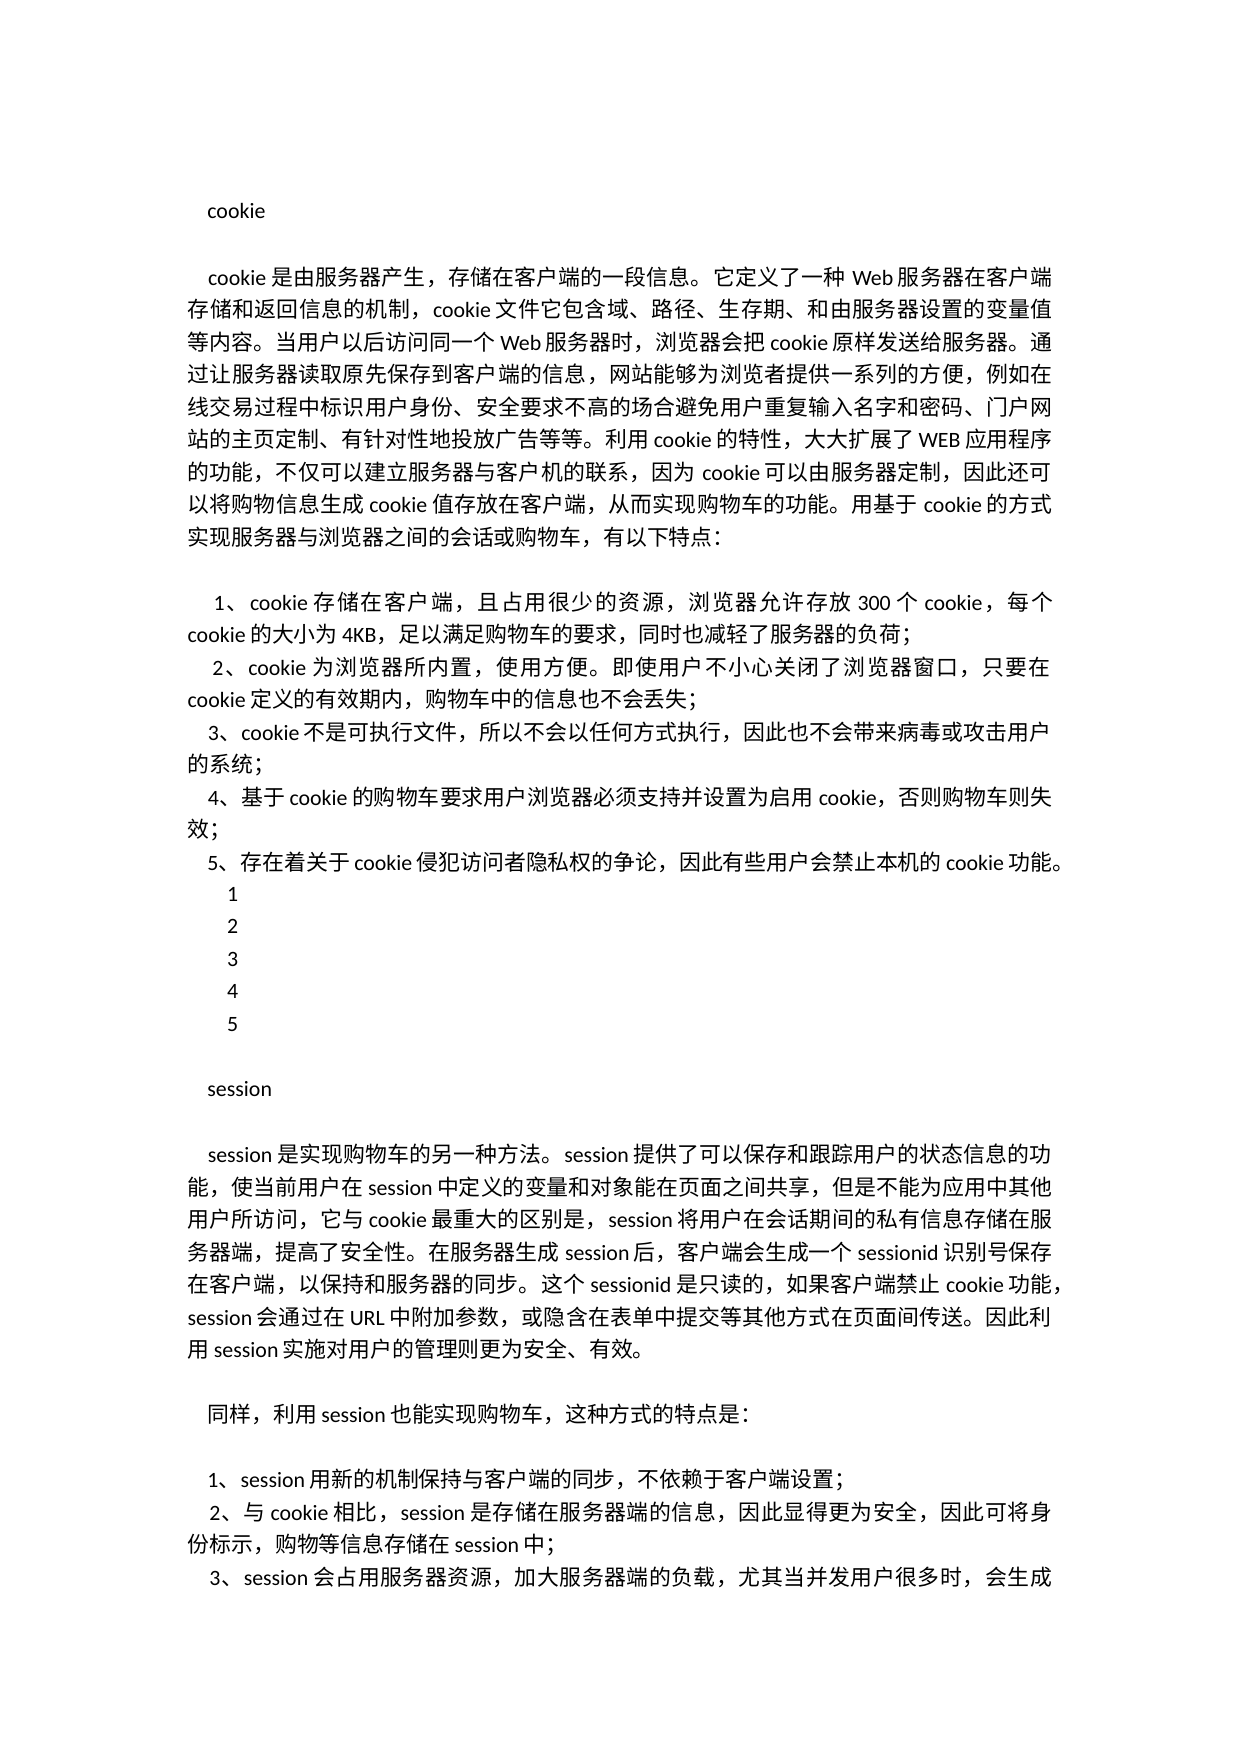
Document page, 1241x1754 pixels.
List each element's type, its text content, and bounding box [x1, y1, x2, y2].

text 4、基于cookie的购物车要求用户浏览器必须支持并设置为启用cookie，否则购物车则失效； [187, 779, 1053, 844]
text 2、与cookie相比，session是存储在服务器端的信息，因此显得更为安全，因此可将身份标示，购物等信息存储在session中； [187, 1494, 1053, 1559]
text 1、cookie存储在客户端，且占用很少的资源，浏览器允许存放300个cookie，每个cookie的大小为4KB，足以满足购物车的要求，同时也减轻了服务器的负荷； [187, 584, 1053, 649]
text 4 [187, 974, 1053, 1007]
text session [187, 1072, 1053, 1104]
text cookie [187, 194, 1053, 227]
text 同样，利用session也能实现购物车，这种方式的特点是： [187, 1397, 1053, 1429]
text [187, 1559, 1053, 1592]
text session是实现购物车的另一种方法。session提供了可以保存和跟踪用户的状态信息的功能，使当前用户在session中定义的变量和对象能在页面之间共享，但是不能为应用中其他用户所访问，它与cookie最重大的区别是，session将用户在会话期间的私有信息存储在服务器端，提高了安全性。在服务器生成session后，客户端会生成一个sessionid识别号保存在客户端，以保持和服务器的同步。这个sessionid是只读的，如果客户端禁止cookie功能，session会通过在URL中附加参数，或隐含在表单中提交等其他方式在页面间传送。因此利用session实施对用户的管理则更为安全、有效。 [187, 1137, 1053, 1364]
text 1、session用新的机制保持与客户端的同步，不依赖于客户端设置； [187, 1462, 1053, 1494]
text 2 [187, 909, 1053, 942]
text 1 [187, 877, 1053, 909]
text 5 [187, 1007, 1053, 1039]
text 5、存在着关于cookie侵犯访问者隐私权的争论，因此有些用户会禁止本机的cookie功能。 [187, 844, 1053, 877]
text 3、cookie不是可执行文件，所以不会以任何方式执行，因此也不会带来病毒或攻击用户的系统； [187, 714, 1053, 779]
text cookie是由服务器产生，存储在客户端的一段信息。它定义了一种Web服务器在客户端存储和返回信息的机制，cookie文件它包含域、路径、生存期、和由服务器设置的变量值等内容。当用户以后访问同一个Web服务器时，浏览器会把cookie原样发送给服务器。通过让服务器读取原先保存到客户端的信息，网站能够为浏览者提供一系列的方便，例如在线交易过程中标识用户身份、安全要求不高的场合避免用户重复输入名字和密码、门户网站的主页定制、有针对性地投放广告等等。利用cookie的特性，大大扩展了WEB应用程序的功能，不仅可以建立服务器与客户机的联系，因为cookie可以由服务器定制，因此还可以将购物信息生成cookie值存放在客户端，从而实现购物车的功能。用基于cookie的方式实现服务器与浏览器之间的会话或购物车，有以下特点： [187, 259, 1053, 552]
text 3 [187, 942, 1053, 974]
text 2、cookie为浏览器所内置，使用方便。即使用户不小心关闭了浏览器窗口，只要在cookie定义的有效期内，购物车中的信息也不会丢失； [187, 649, 1053, 714]
